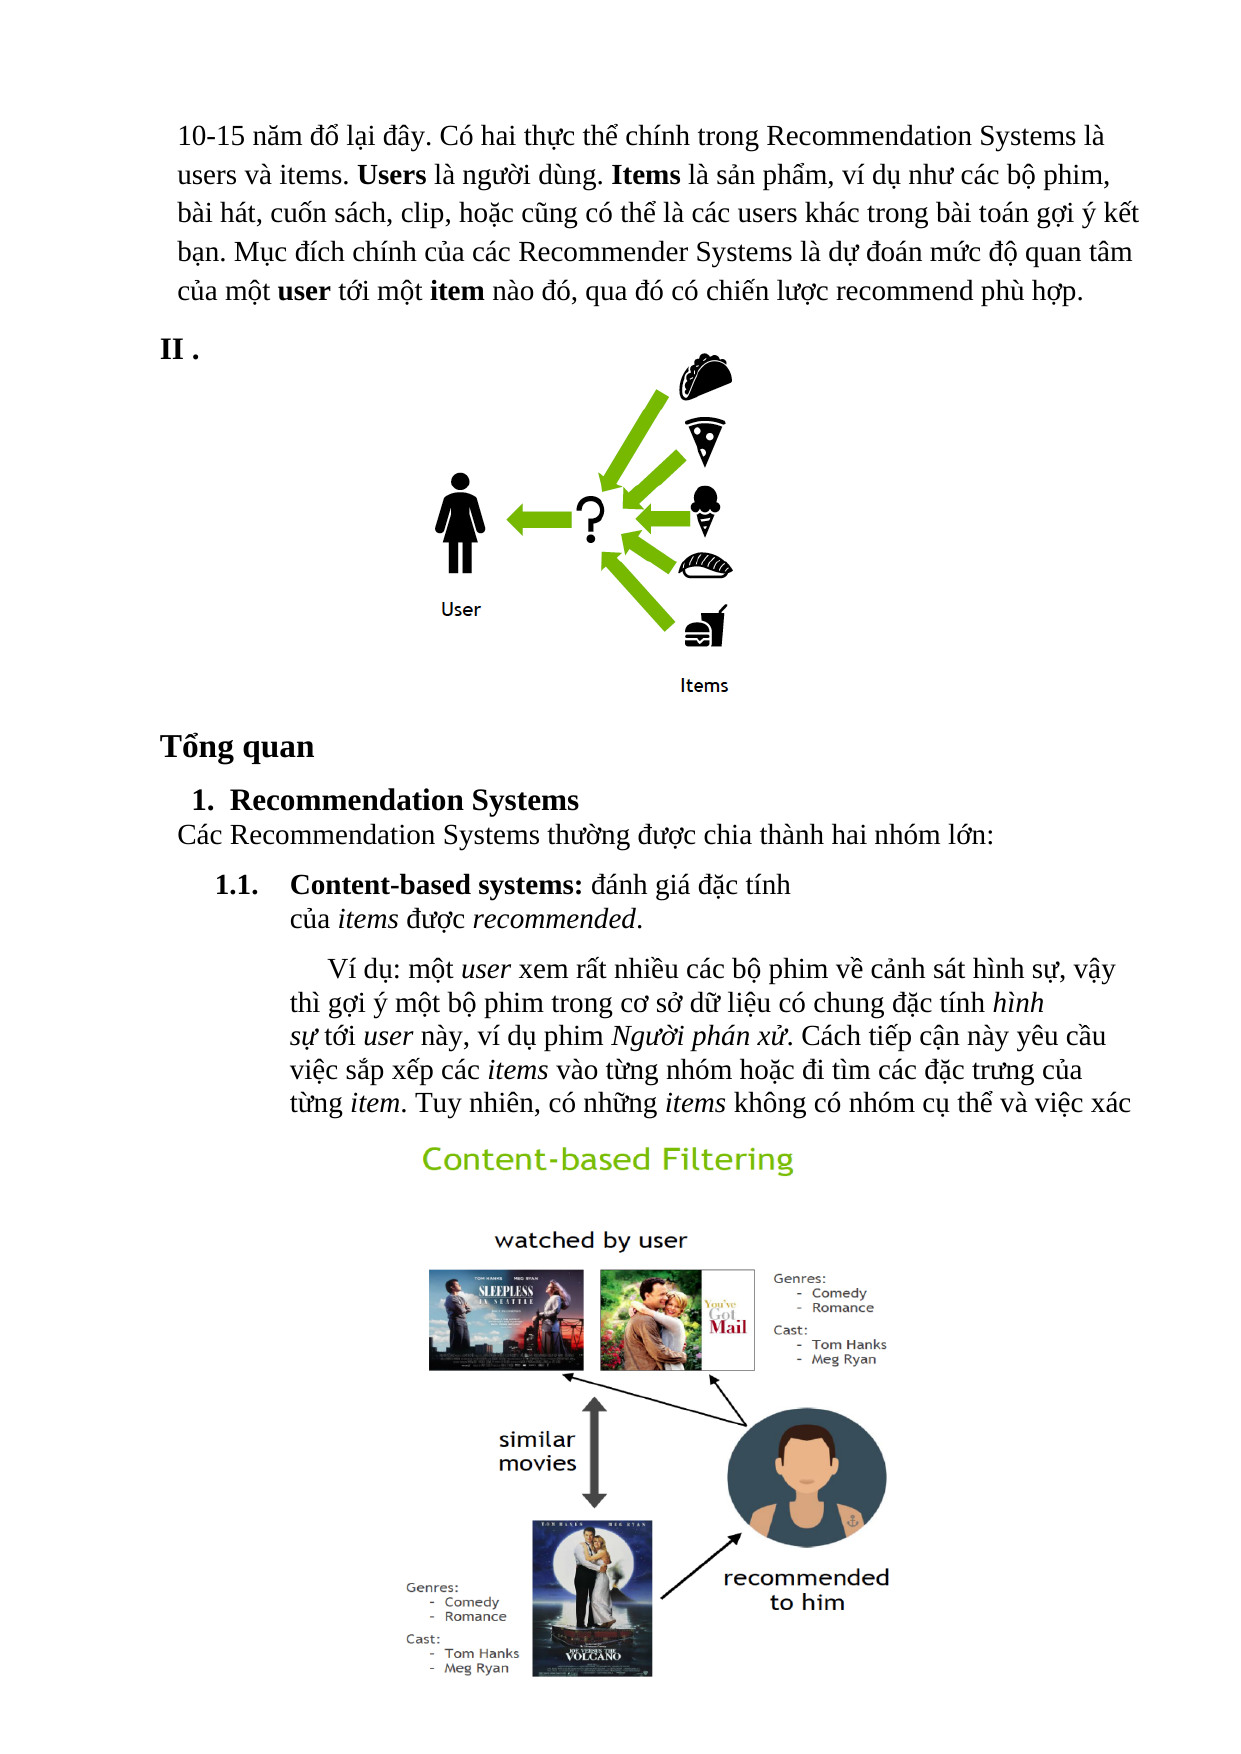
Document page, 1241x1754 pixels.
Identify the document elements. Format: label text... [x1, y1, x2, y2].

picture [410, 333, 794, 714]
picture [381, 1129, 939, 1704]
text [177, 118, 1152, 306]
text Các Recommendation Systems thường được chia thành hai nhóm lớn: [177, 817, 1152, 851]
list Content-based systems: đánh giá đặc tính của items được recommended. [214, 867, 1152, 934]
list Ví dụ: một user xem rất nhiều các bộ phim về cảnh sát hình sự, vậy thì gợi ý một bộ phim trong cơ sở dữ liệu có chung đặc tính hình sự tới user này, ví dụ phim Người phán xử. Cách tiếp cận này yêu cầu việc sắp xếp các items vào từng nhóm hoặc đi tìm các đặc trưng của từng item. Tuy nhiên, có những items không có nhóm cụ thể và việc xác định nhóm hoặc đặc trưng của từng item đôi khi là bất khả thi. [289, 951, 1152, 1119]
list Recommendation Systems [214, 781, 1152, 817]
